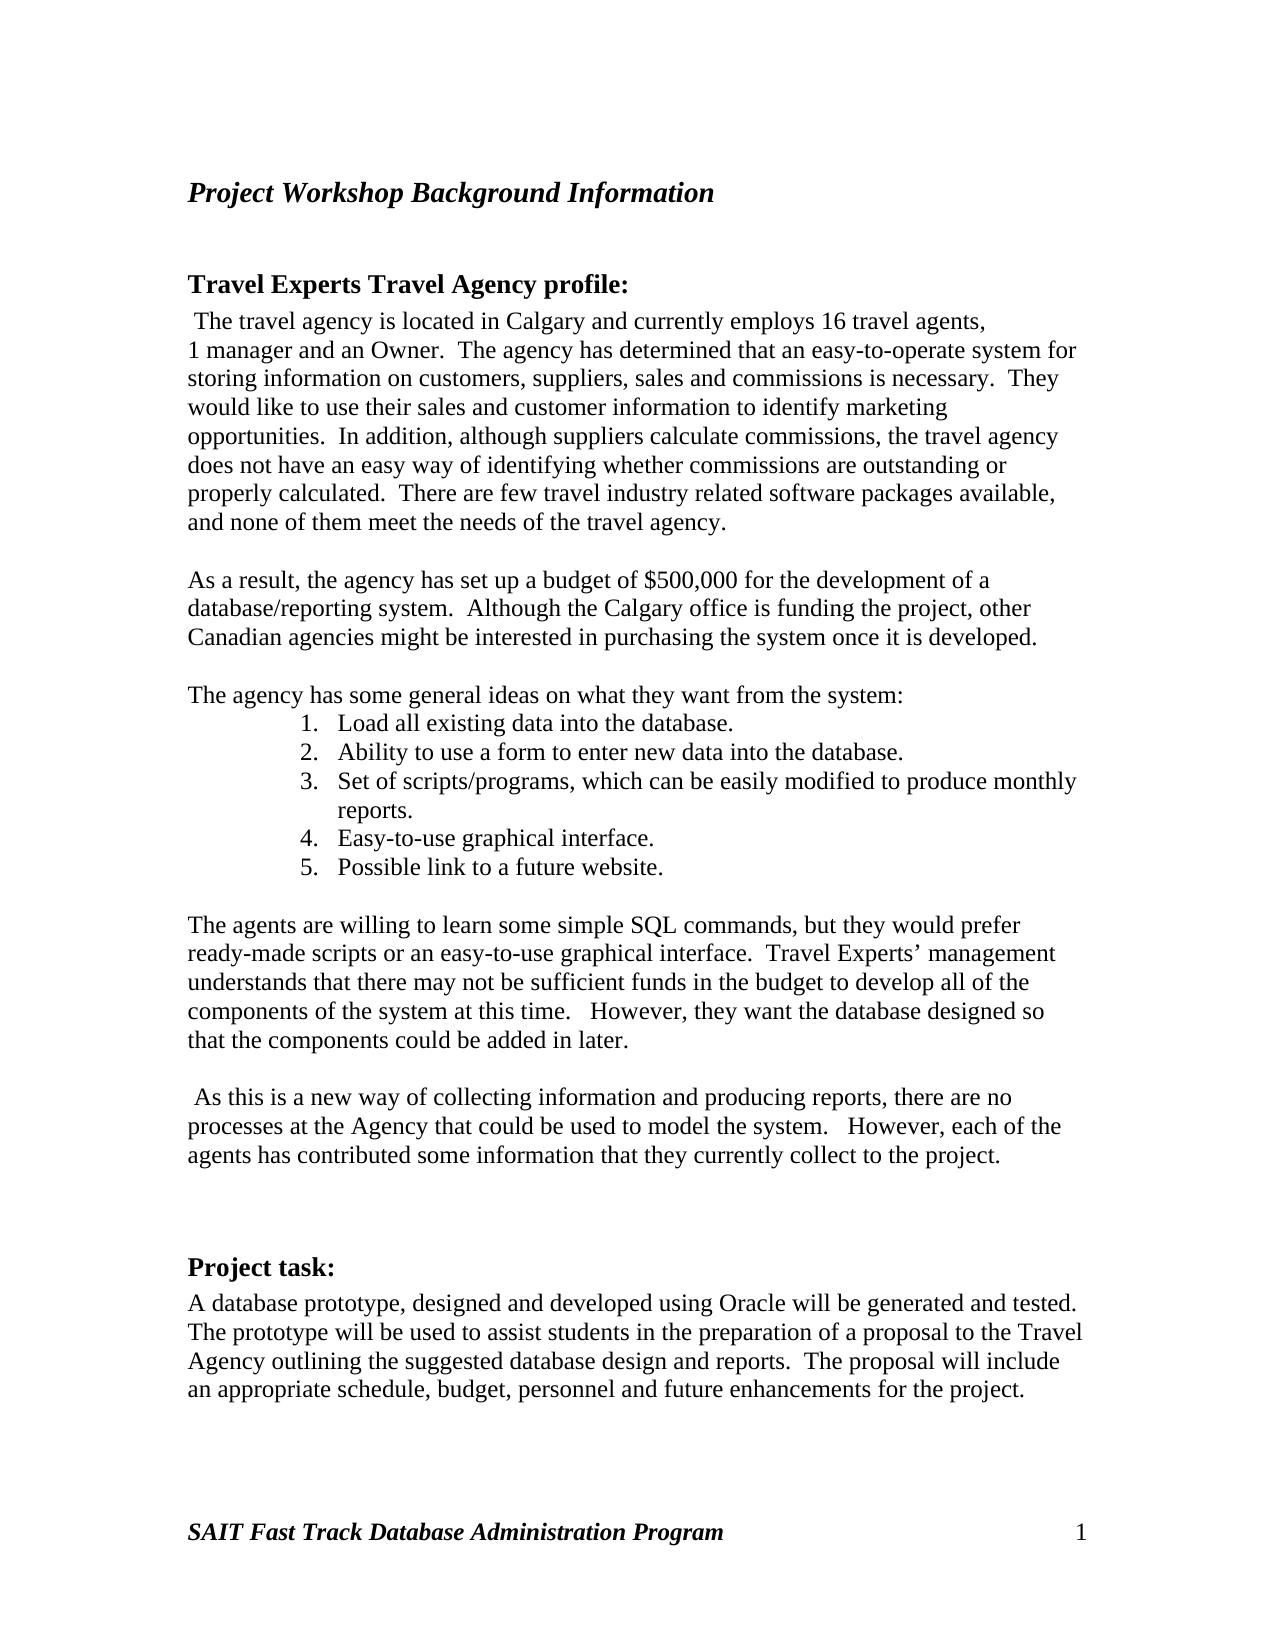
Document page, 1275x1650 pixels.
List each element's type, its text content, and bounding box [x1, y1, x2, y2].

text The agents are willing to learn some simple SQL commands, but they would prefer ready-made scripts or an easy-to-use graphical interface. Travel Experts’ management understands that there may not be sufficient funds in the budget to develop all of the components of the system at this time. However, they want the database designed so that the components could be added in later. [187, 910, 1087, 1053]
text A database prototype, designed and developed using Oracle will be generated and tested. The prototype will be used to assist students in the preparation of a proposal to the Travel Agency outlining the suggested database design and reports. The proposal will include an appropriate schedule, budget, personnel and future enhancements for the project. [187, 1288, 1087, 1403]
subtitle Project task: [187, 1251, 1087, 1282]
text The travel agency is located in Calgary and currently employs 16 travel agents, [187, 306, 1087, 335]
list Load all existing data into the database. [300, 708, 1087, 737]
text As a result, the agency has set up a budget of $500,000 for the development of a database/reporting system. Although the Calgary office is funding the project, other Canadian agencies might be interested in purchasing the system once it is developed. [187, 565, 1087, 651]
subtitle Project Workshop Background Information [187, 175, 1087, 208]
list Possible link to a future website. [300, 852, 1087, 881]
list Ability to use a form to enter new data into the database. [300, 737, 1087, 766]
subtitle Travel Experts Travel Agency profile: [187, 268, 1087, 300]
list Easy-to-use graphical interface. [300, 823, 1087, 852]
text 1 manager and an Owner. The agency has determined that an easy-to-operate system for storing information on customers, suppliers, sales and commissions is necessary. They would like to use their sales and customer information to identify marketing opportunities. In addition, although suppliers calculate commissions, the travel agency does not have an easy way of identifying whether commissions are outstanding or properly calculated. There are few travel industry related software packages available, and none of them meet the needs of the travel agency. [187, 335, 1087, 536]
text As this is a new way of collecting information and producing reports, there are no processes at the Agency that could be used to model the system. However, each of the agents has contributed some information that they currently collect to the project. [187, 1082, 1087, 1168]
text The agency has some general ideas on what they want from the system: [187, 680, 1087, 708]
list Set of scripts/programs, which can be easily modified to produce monthly reports. [300, 766, 1087, 823]
